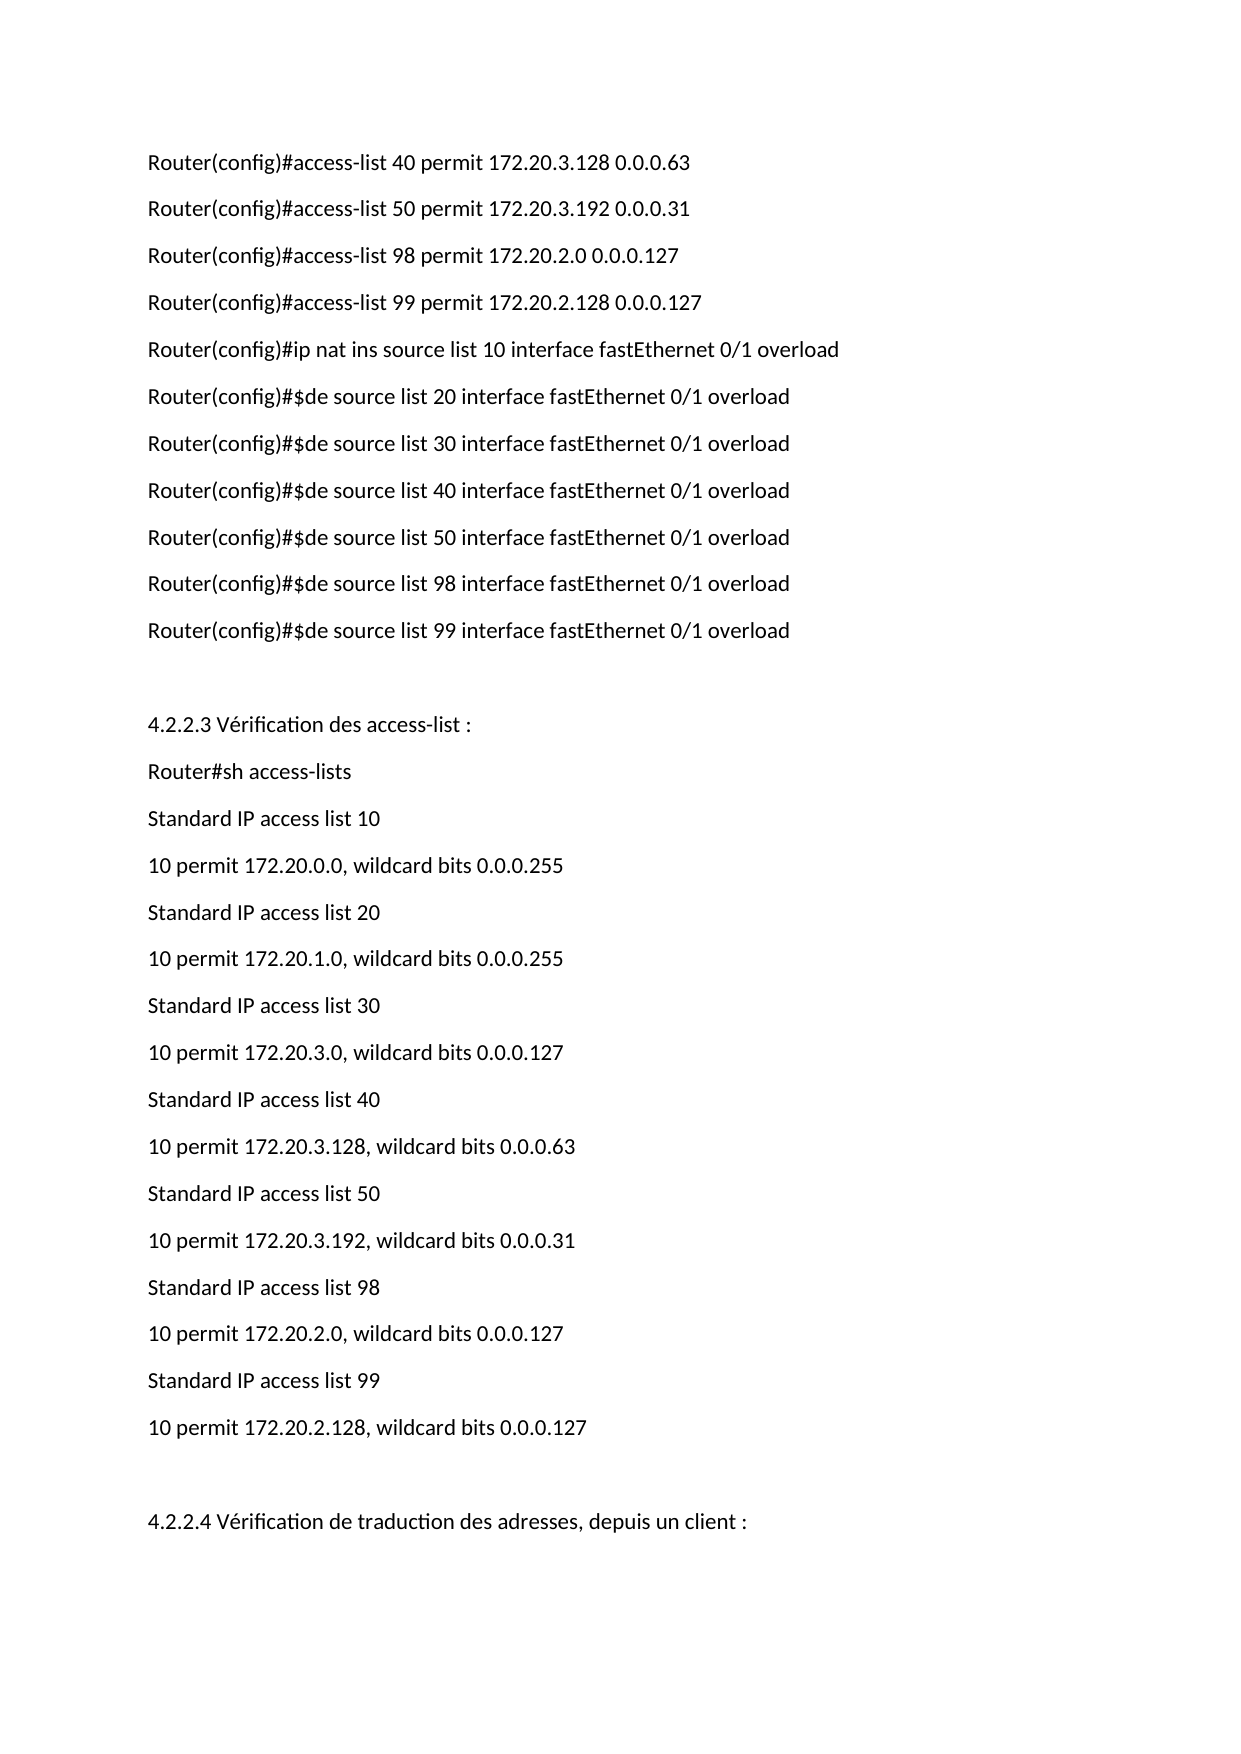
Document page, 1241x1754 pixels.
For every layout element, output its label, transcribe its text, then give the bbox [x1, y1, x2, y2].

text Router(config)#$de source list 98 interface fastEthernet 0/1 overload [148, 569, 1093, 597]
text Router(config)#ip nat ins source list 10 interface fastEthernet 0/1 overload [148, 335, 1093, 363]
text Router(config)#$de source list 40 interface fastEthernet 0/1 overload [148, 476, 1093, 504]
text 10 permit 172.20.2.0, wildcard bits 0.0.0.127 [148, 1319, 1093, 1347]
text Router(config)#$de source list 99 interface fastEthernet 0/1 overload [148, 616, 1093, 644]
text Standard IP access list 20 [148, 898, 1093, 926]
text Standard IP access list 50 [148, 1179, 1093, 1207]
text 4.2.2.4 Vérification de traduction des adresses, depuis un client : [148, 1507, 1093, 1535]
text 10 permit 172.20.3.128, wildcard bits 0.0.0.63 [148, 1132, 1093, 1160]
text Standard IP access list 40 [148, 1085, 1093, 1113]
text 10 permit 172.20.3.0, wildcard bits 0.0.0.127 [148, 1038, 1093, 1066]
text Router(config)#access-list 99 permit 172.20.2.128 0.0.0.127 [148, 288, 1093, 316]
text Standard IP access list 98 [148, 1273, 1093, 1301]
text 10 permit 172.20.3.192, wildcard bits 0.0.0.31 [148, 1226, 1093, 1254]
text 10 permit 172.20.1.0, wildcard bits 0.0.0.255 [148, 944, 1093, 972]
text Standard IP access list 10 [148, 804, 1093, 832]
text 4.2.2.3 Vérification des access-list : [148, 710, 1093, 738]
text 10 permit 172.20.0.0, wildcard bits 0.0.0.255 [148, 851, 1093, 879]
text Router(config)#access-list 50 permit 172.20.3.192 0.0.0.31 [148, 194, 1093, 222]
text Router(config)#access-list 40 permit 172.20.3.128 0.0.0.63 [148, 148, 1093, 176]
text Router(config)#access-list 98 permit 172.20.2.0 0.0.0.127 [148, 241, 1093, 269]
text Router(config)#$de source list 20 interface fastEthernet 0/1 overload [148, 382, 1093, 410]
text Router#sh access-lists [148, 757, 1093, 785]
text Router(config)#$de source list 50 interface fastEthernet 0/1 overload [148, 523, 1093, 551]
text 10 permit 172.20.2.128, wildcard bits 0.0.0.127 [148, 1413, 1093, 1441]
text Standard IP access list 99 [148, 1366, 1093, 1394]
text Router(config)#$de source list 30 interface fastEthernet 0/1 overload [148, 429, 1093, 457]
text Standard IP access list 30 [148, 991, 1093, 1019]
